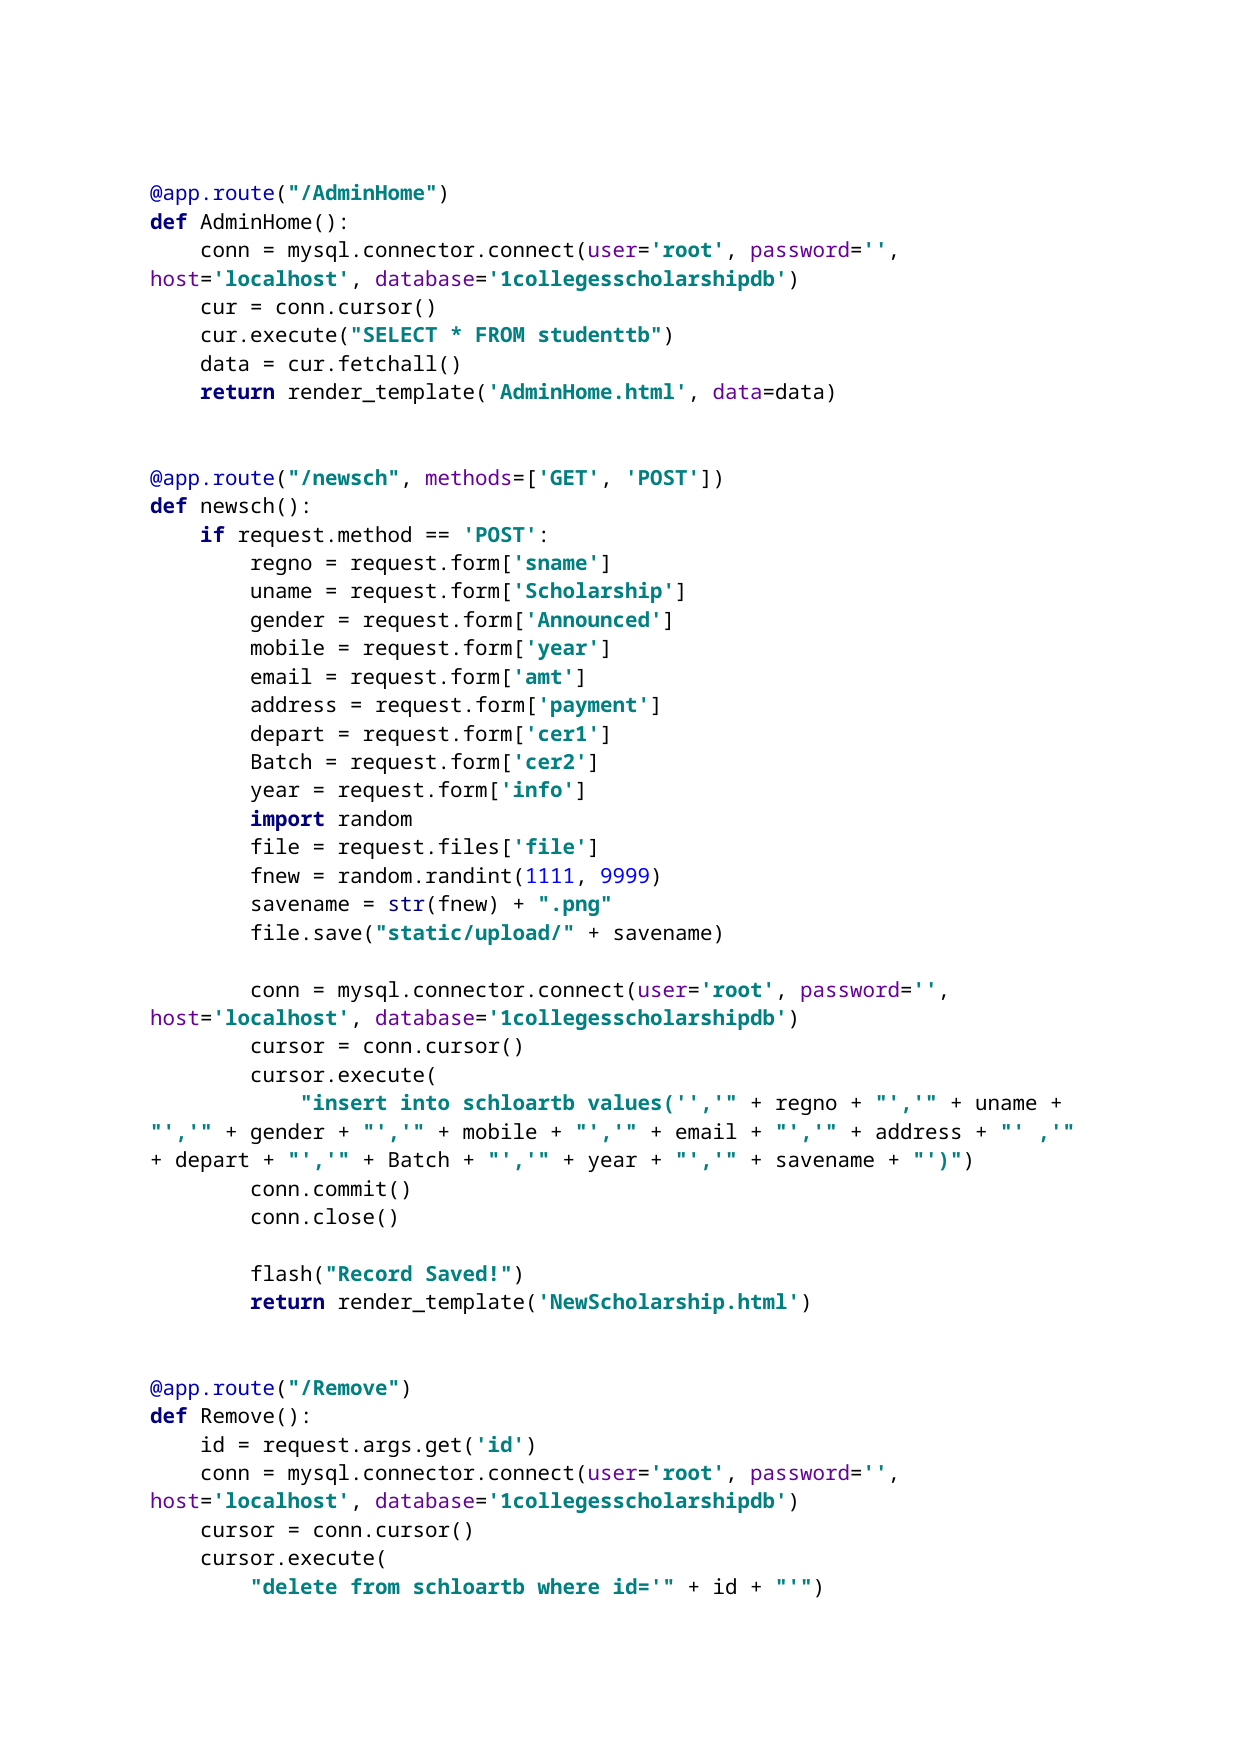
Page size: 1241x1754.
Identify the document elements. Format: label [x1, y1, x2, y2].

text [150, 150, 1090, 1600]
